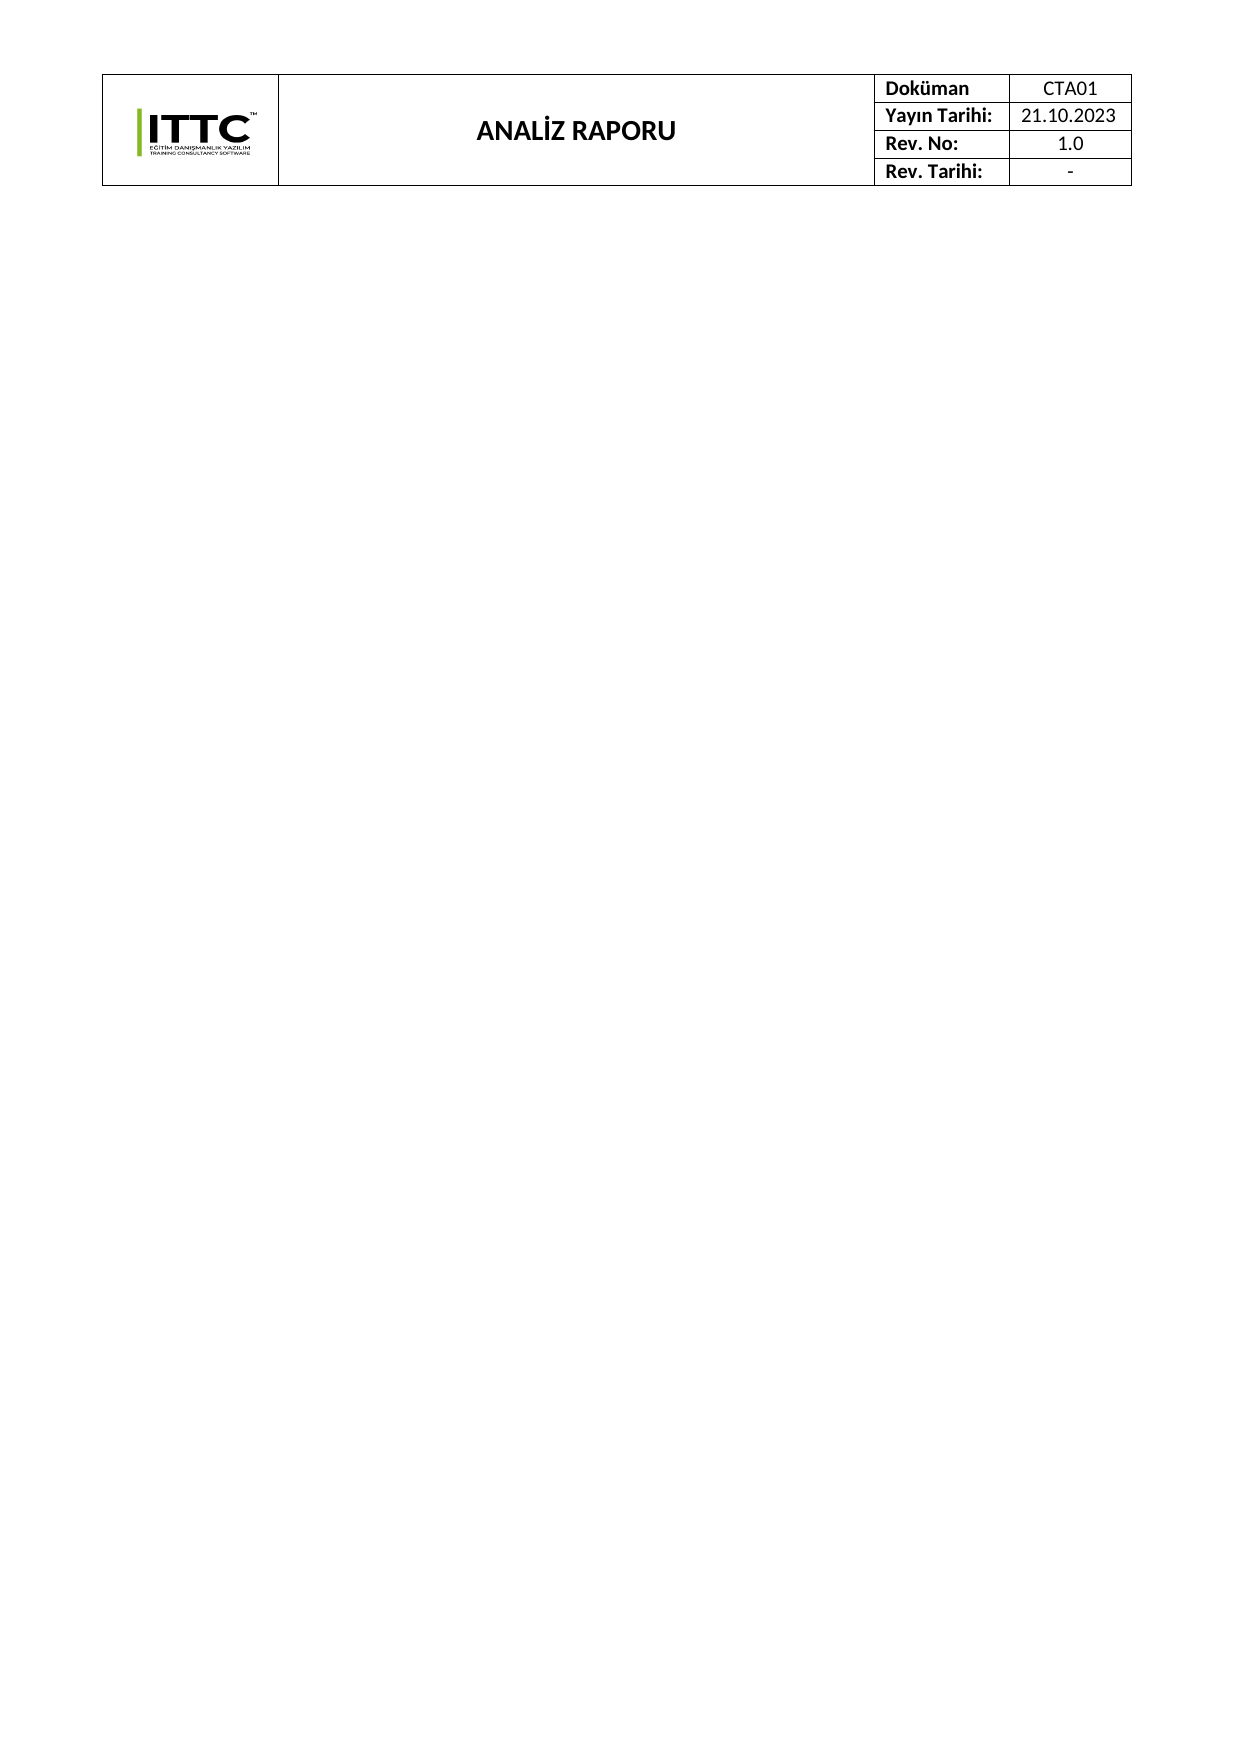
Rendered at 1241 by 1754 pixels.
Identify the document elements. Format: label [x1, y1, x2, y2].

picture [110, 85, 278, 180]
picture [279, 85, 284, 180]
